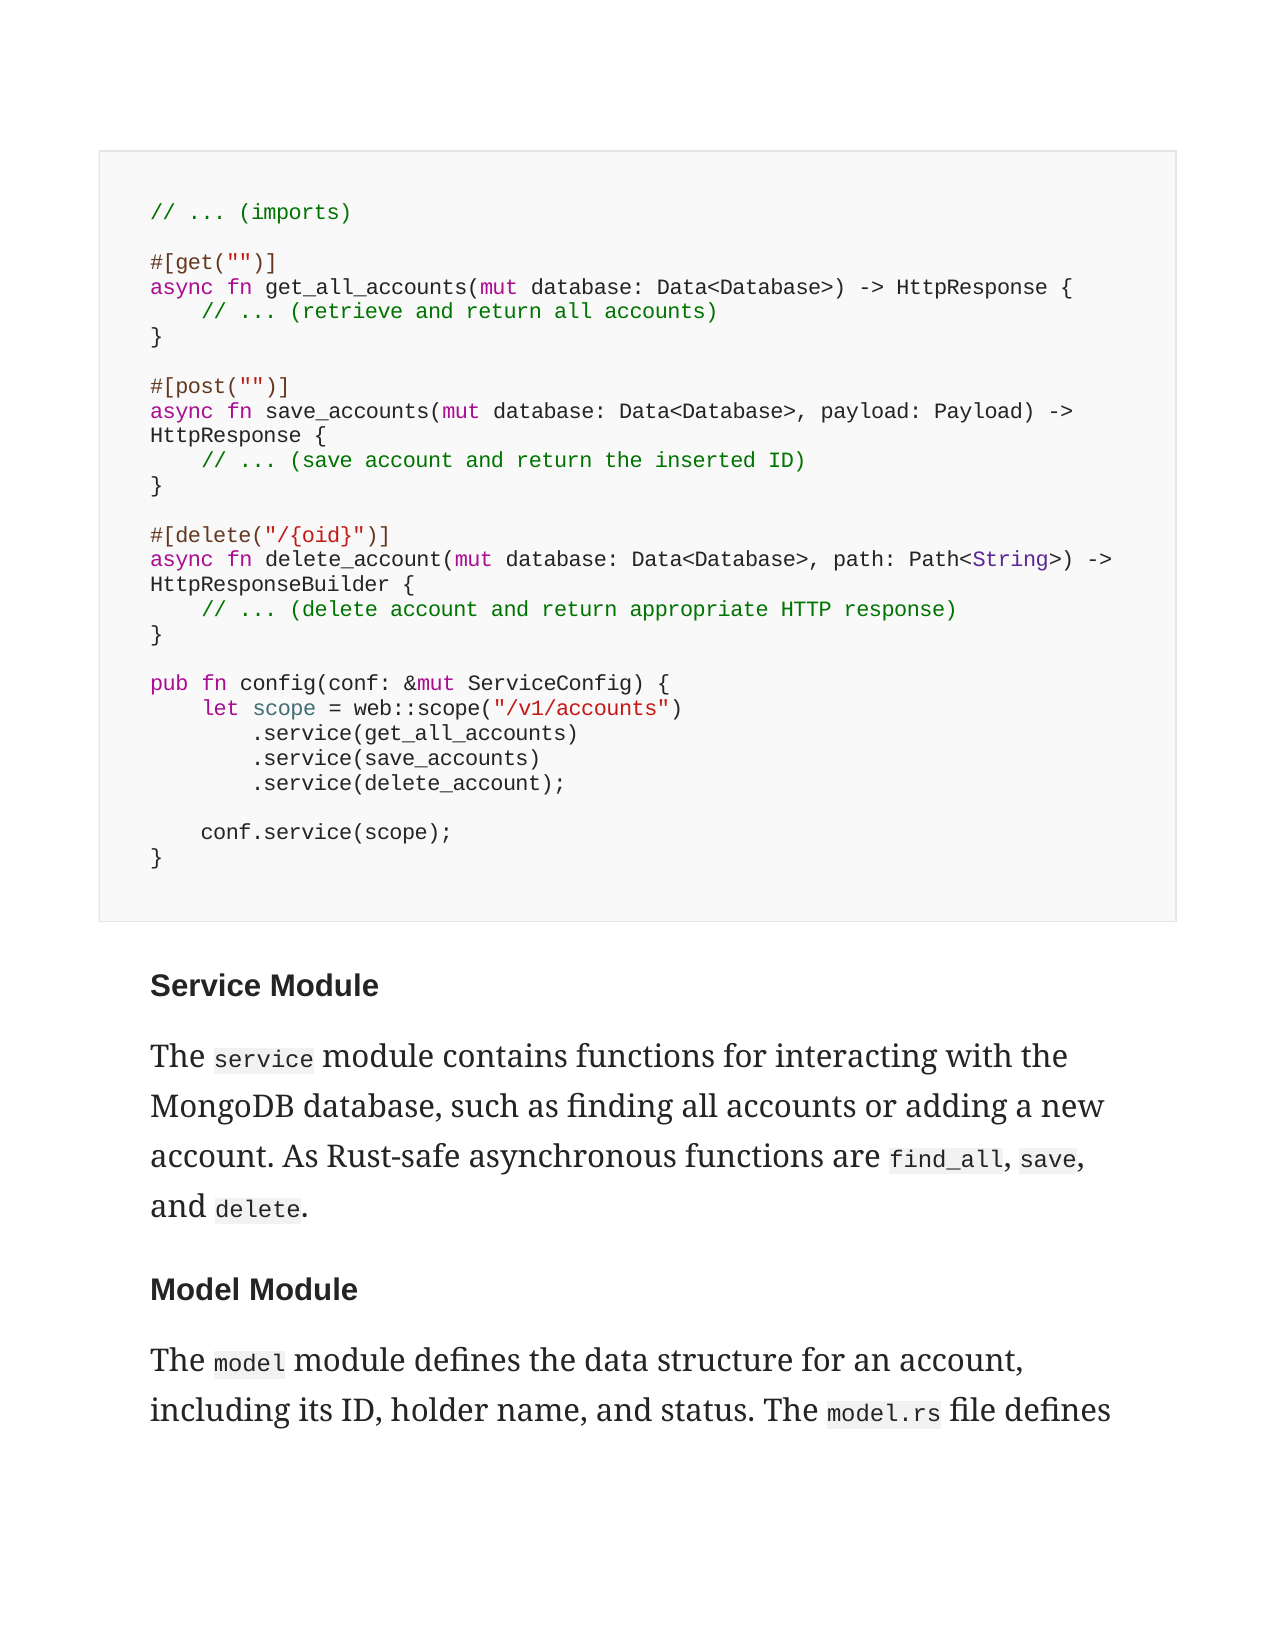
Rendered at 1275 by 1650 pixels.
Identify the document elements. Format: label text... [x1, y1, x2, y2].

text The service module contains functions for interacting with the MongoDB database, such as finding all accounts or adding a new account. As Rust-safe asynchronous functions are find_all, save, and delete. [150, 1027, 1125, 1227]
text Model Module [150, 1269, 1125, 1307]
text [150, 1331, 1125, 1431]
text // ... (imports) #[get("")] async fn get_all_accounts(mut database: Data<Database>) -> HttpResponse { // ... (retrieve and return all accounts) } #[post("")] async fn save_accounts(mut database: Data<Database>, payload: Payload) -> HttpResponse { // ... (save account and return the inserted ID) } #[delete("/{oid}")] async fn delete_account(mut database: Data<Database>, path: Path<String>) -> HttpResponseBuilder { // ... (delete account and return appropriate HTTP response) } pub fn config(conf: &mut ServiceConfig) { let scope = web::scope("/v1/accounts") .service(get_all_accounts) .service(save_accounts) .service(delete_account); conf.service(scope); } [100, 152, 1175, 921]
text Service Module [150, 966, 1125, 1003]
